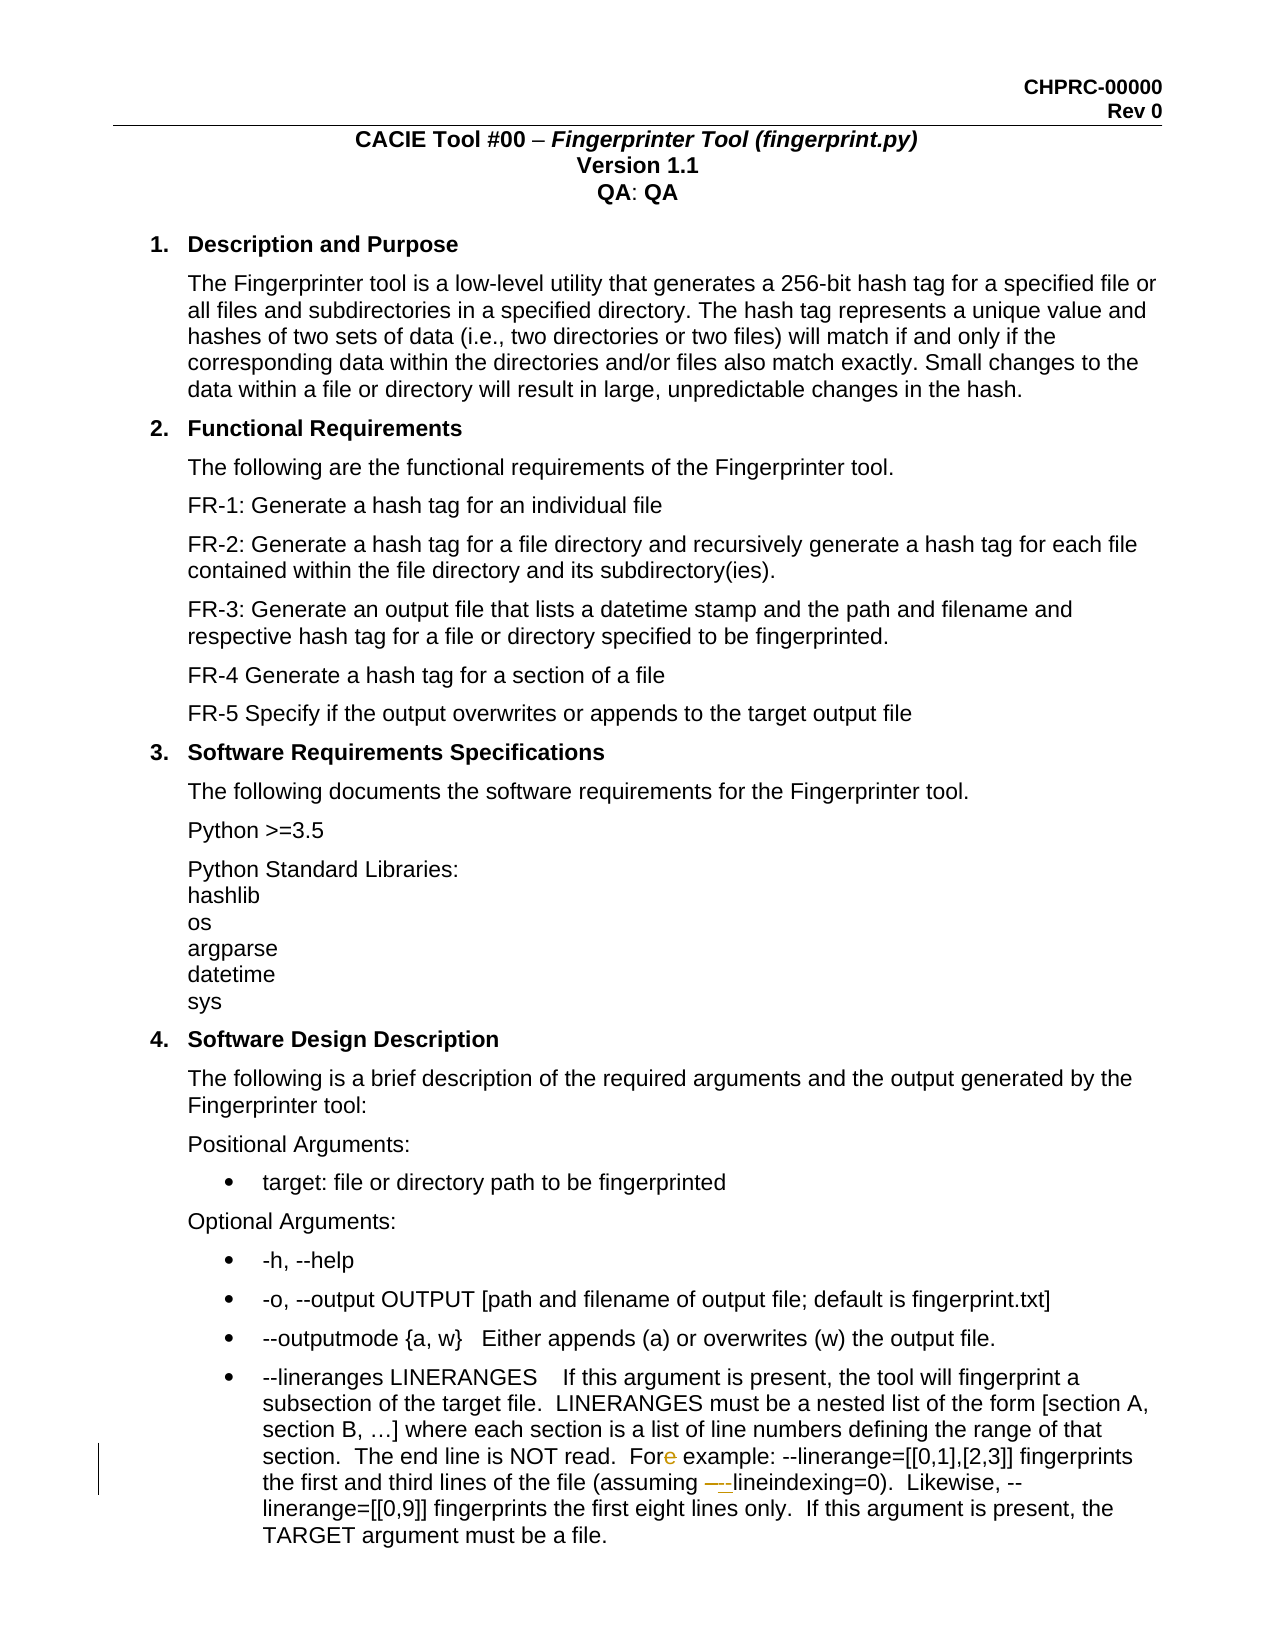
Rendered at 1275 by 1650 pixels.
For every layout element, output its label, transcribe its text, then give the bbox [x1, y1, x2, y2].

list Software Requirements Specifications [150, 739, 1162, 766]
text The Fingerprinter tool is a low-level utility that generates a 256-bit hash tag for a specified file or all files and subdirectories in a specified directory. The hash tag represents a unique value and hashes of two sets of data (i.e., two directories or two files) will match if and only if the corresponding data within the directories and/or files also match exactly. Small changes to the data within a file or directory will result in large, unpredictable changes in the hash. [187, 270, 1162, 402]
text The following are the functional requirements of the Fingerprinter tool. [187, 453, 1162, 480]
text FR-1: Generate a hash tag for an individual file [187, 492, 1162, 519]
list Software Design Description [150, 1026, 1162, 1053]
list Description and Purpose [150, 231, 1162, 258]
text FR-5 Specify if the output overwrites or appends to the target output file [187, 700, 1162, 727]
text Optional Arguments: [187, 1208, 1162, 1234]
text Version 1.1 [112, 152, 1162, 179]
text The following is a brief description of the required arguments and the output generated by the Fingerprinter tool: [187, 1065, 1162, 1118]
list -o, --output OUTPUT [path and filename of output file; default is fingerprint.txt] [225, 1286, 1162, 1312]
list target: file or directory path to be fingerprinted [225, 1169, 1162, 1196]
list Functional Requirements [150, 414, 1162, 441]
text Positional Arguments: [187, 1131, 1162, 1157]
list --outputmode {a, w} Either appends (a) or overwrites (w) the output file. [225, 1325, 1162, 1351]
text FR-3: Generate an output file that lists a datetime stamp and the path and filename and respective hash tag for a file or directory specified to be fingerprinted. [187, 596, 1162, 649]
text FR-2: Generate a hash tag for a file directory and recursively generate a hash tag for each file contained within the file directory and its subdirectory(ies). [187, 531, 1162, 584]
text FR-4 Generate a hash tag for a section of a file [187, 662, 1162, 688]
list --lineranges LINERANGES If this argument is present, the tool will fingerprint a subsection of the target file. LINERANGES must be a nested list of the form [section A, section B, …] where each section is a list of line numbers defining the range of that section. The end line is NOT read. For example: --linerange=[[0,1],[2,3]] fingerprints the first and third lines of the file (assuming lineindexing=0). Likewise, --linerange=[[0,9]] fingerprints the first eight lines only. If this argument is present, the TARGET argument must be a file. [225, 1364, 1162, 1548]
list -h, --help [225, 1247, 1162, 1273]
text Python >=3.5 [187, 817, 1162, 843]
text Python Standard Libraries: hashlib os argparse datetime sys [187, 856, 1162, 1014]
text The following documents the software requirements for the Fingerprinter tool. [187, 778, 1162, 804]
text CACIE Tool #00 – Fingerprinter Tool (fingerprint.py) [112, 126, 1162, 152]
text QA: QA [112, 179, 1162, 205]
